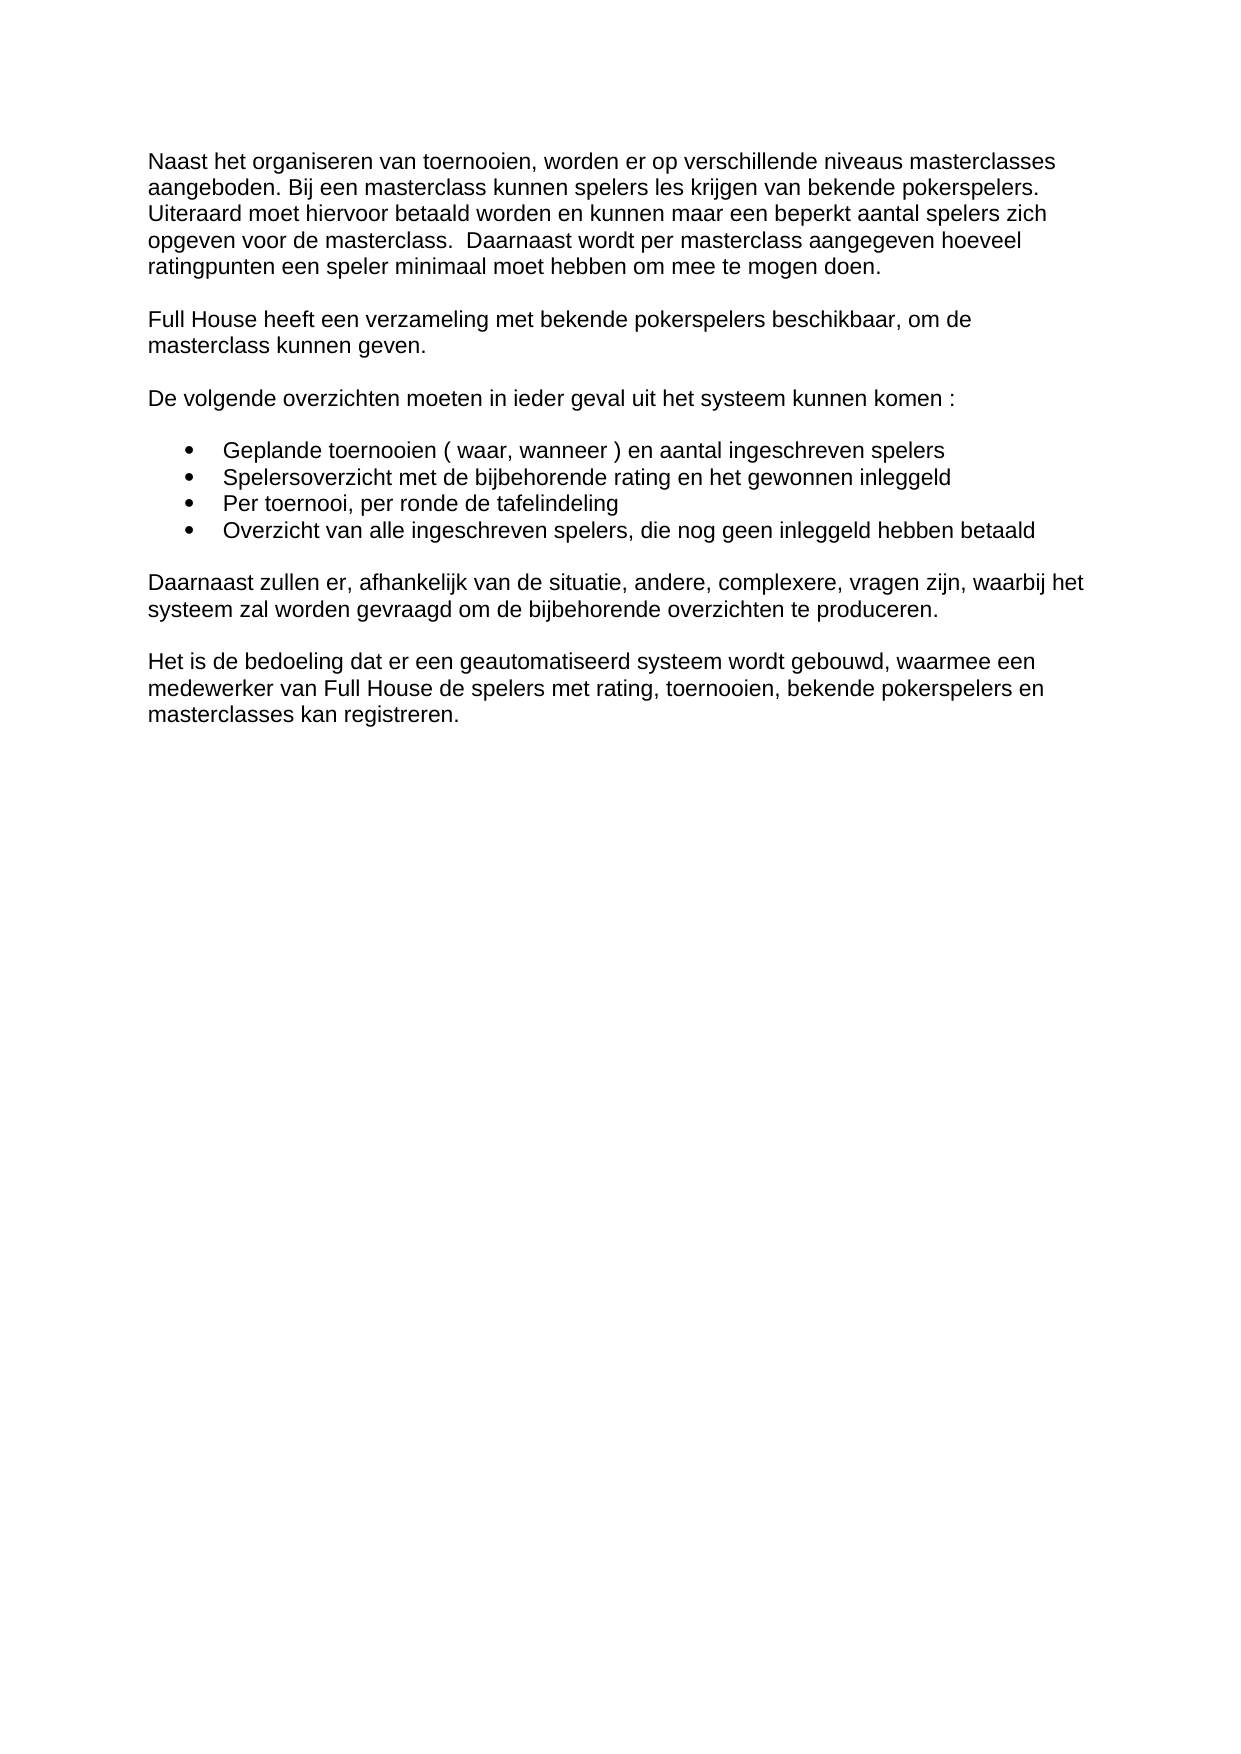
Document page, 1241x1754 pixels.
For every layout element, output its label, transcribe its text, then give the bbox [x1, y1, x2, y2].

text Full House heeft een verzameling met bekende pokerspelers beschikbaar, om de masterclass kunnen geven. [148, 306, 1093, 358]
list Geplande toernooien ( waar, wanneer ) en aantal ingeschreven spelers [185, 437, 1093, 464]
list Spelersoverzicht met de bijbehorende rating en het gewonnen inleggeld [185, 464, 1093, 490]
list Overzicht van alle ingeschreven spelers, die nog geen inleggeld hebben betaald [185, 517, 1093, 543]
text De volgende overzichten moeten in ieder geval uit het systeem kunnen komen : [148, 385, 1093, 411]
list Per toernooi, per ronde de tafelindeling [185, 490, 1093, 517]
text Daarnaast zullen er, afhankelijk van de situatie, andere, complexere, vragen zijn, waarbij het systeem zal worden gevraagd om de bijbehorende overzichten te produceren. [148, 569, 1093, 622]
text Naast het organiseren van toernooien, worden er op verschillende niveaus masterclasses aangeboden. Bij een masterclass kunnen spelers les krijgen van bekende pokerspelers. Uiteraard moet hiervoor betaald worden en kunnen maar een beperkt aantal spelers zich opgeven voor de masterclass. Daarnaast wordt per masterclass aangegeven hoeveel ratingpunten een speler minimaal moet hebben om mee te mogen doen. [148, 148, 1093, 279]
text Het is de boeling dat er een geauatiseerd systeem wordt gebouwd, waarmee een mewerker van Full House de spelers met rating, toernooien, bekende pokerspelers en masterclasses kan registreren. [148, 648, 1093, 727]
